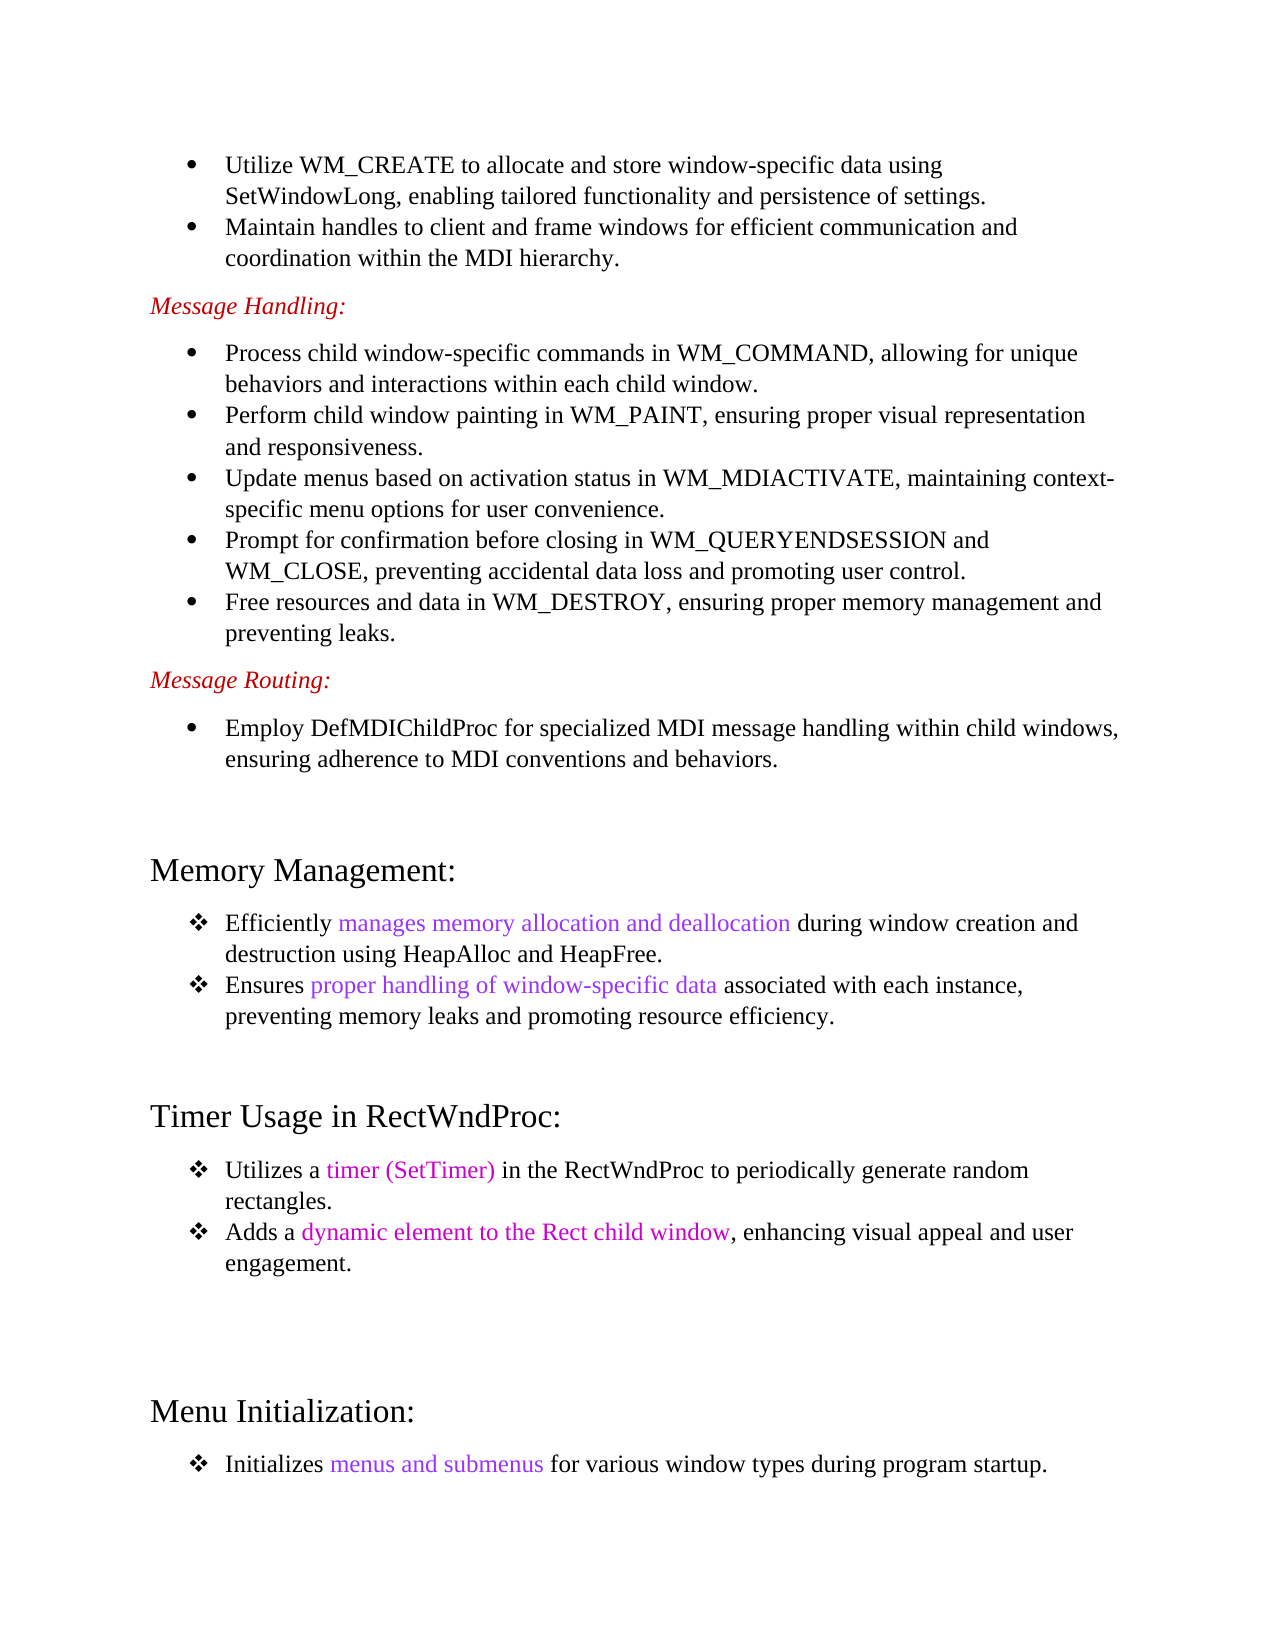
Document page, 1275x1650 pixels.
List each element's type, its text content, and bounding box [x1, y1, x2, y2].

text Memory Management: [150, 850, 1125, 888]
text Message Routing: [150, 666, 1125, 694]
list Free resources and data in WM_DESTROY, ensuring proper memory management and preventing leaks. [187, 587, 1125, 647]
list Adds a dynamic element to the Rect child window, enhancing visual appeal and user engagement. [187, 1217, 1125, 1277]
list Employ DefMDIChildProc for specialized MDI message handling within child windows, ensuring adherence to MDI conventions and behaviors. [187, 713, 1125, 773]
text Menu Initialization: [150, 1391, 1125, 1429]
list Initializes menus and submenus for various window types during program startup. [187, 1449, 1125, 1478]
text Timer Usage in RectWndProc: [150, 1097, 1125, 1135]
list Utilize WM_CREATE to allocate and store window-specific data using SetWindowLong, enabling tailored functionality and persistence of settings. [187, 150, 1125, 210]
list Utilizes a timer (SetTimer) in the RectWndProc to periodically generate random rectangles. [187, 1155, 1125, 1214]
list Update menus based on activation status in WM_MDIACTIVATE, maintaining context-specific menu options for user convenience. [187, 463, 1125, 522]
list Perform child window painting in WM_PAINT, ensuring proper visual representation and responsiveness. [187, 401, 1125, 460]
text Message Handling: [150, 291, 1125, 319]
list Maintain handles to client and frame windows for efficient communication and coordination within the MDI hierarchy. [187, 212, 1125, 272]
list Process child window-specific commands in WM_COMMAND, allowing for unique behaviors and interactions within each child window. [187, 338, 1125, 398]
list Ensures proper handling of window-specific data associated with each instance, preventing memory leaks and promoting resource efficiency. [187, 970, 1125, 1030]
list Prompt for confirmation before closing in WM_QUERYENDSESSION and WM_CLOSE, preventing accidental data loss and promoting user control. [187, 525, 1125, 584]
list Efficiently manages memory allocation and deallocation during window creation and destruction using HeapAlloc and HeapFree. [187, 908, 1125, 968]
